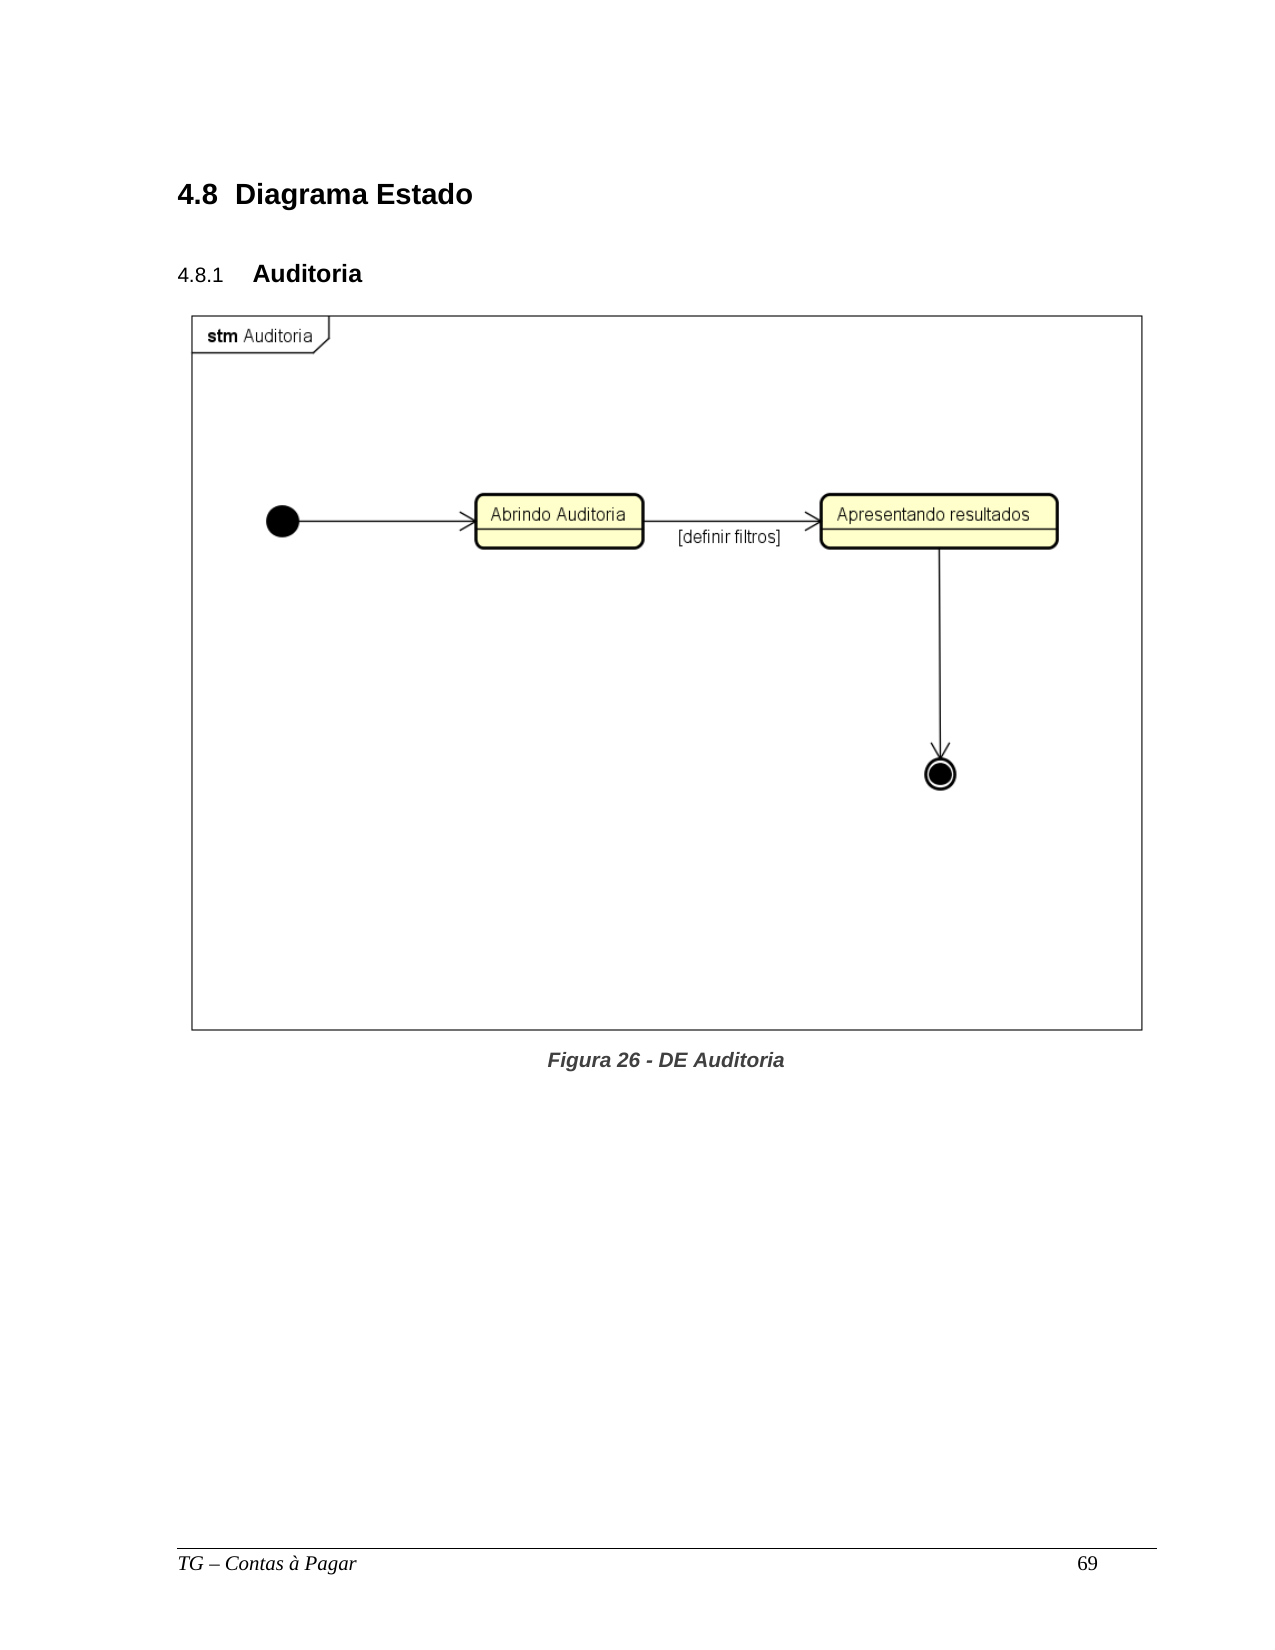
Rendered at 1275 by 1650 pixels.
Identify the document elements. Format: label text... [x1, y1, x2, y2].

picture [177, 301, 1157, 1044]
subtitle Diagrama Estado [177, 177, 1157, 211]
text Figura 26 - DE Auditoria [177, 1047, 1157, 1071]
subtitle Auditoria [177, 259, 1157, 287]
